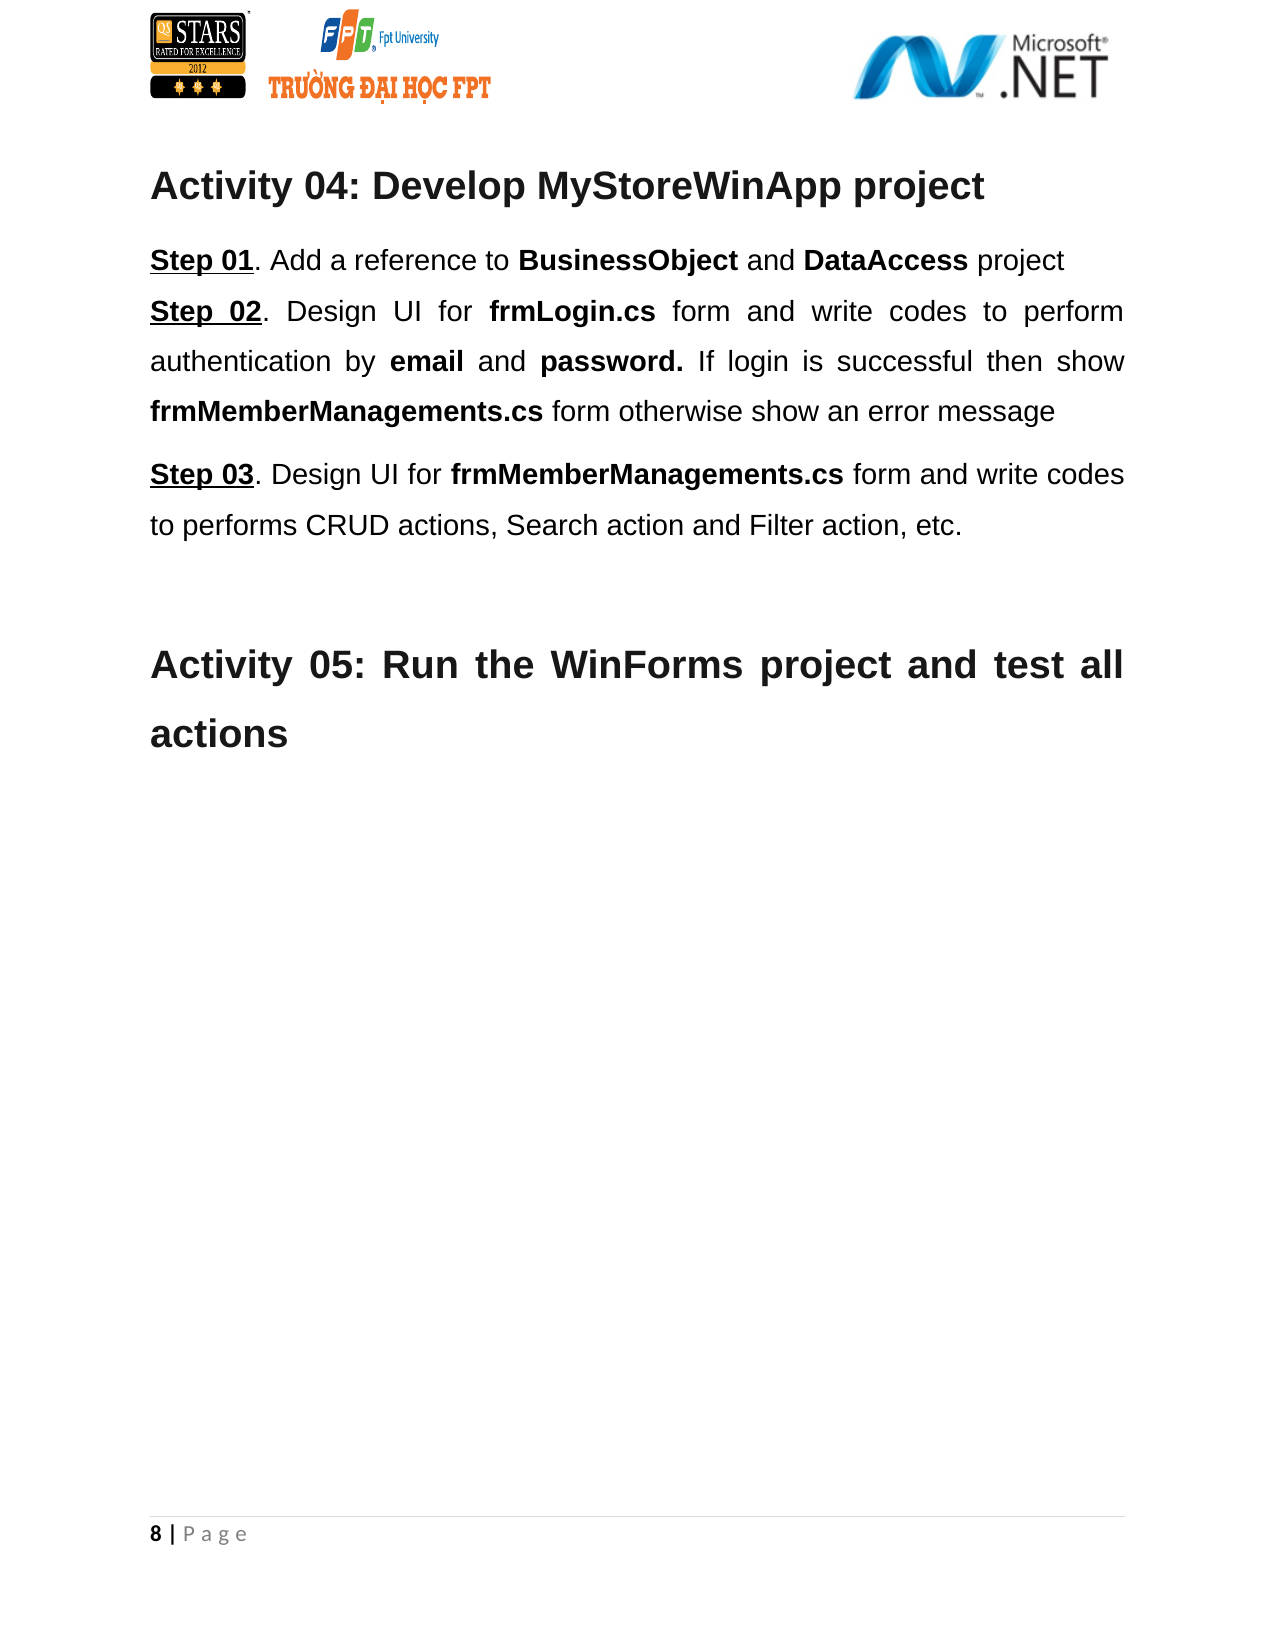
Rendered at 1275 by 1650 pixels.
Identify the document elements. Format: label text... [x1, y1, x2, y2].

list Step 02. Design UI for frmLogin.cs form and write codes to perform authentication by email and password. If login is successful then show frmMemberManagements.cs form otherwise show an error message [150, 294, 1125, 428]
text Step 03. Design UI for frmMemberManagements.cs form and write codes to performs CRUD actions, Search action and Filter action, etc. [150, 457, 1125, 541]
subtitle Activity 04: Develop MyStoreWinApp project [150, 162, 1125, 208]
subtitle Activity 05: Run the WinForms project and test all actions [150, 641, 1125, 756]
list Step 01. Add a reference to BusinessObject and DataAccess project [150, 243, 1125, 277]
picture [850, 9, 1119, 111]
